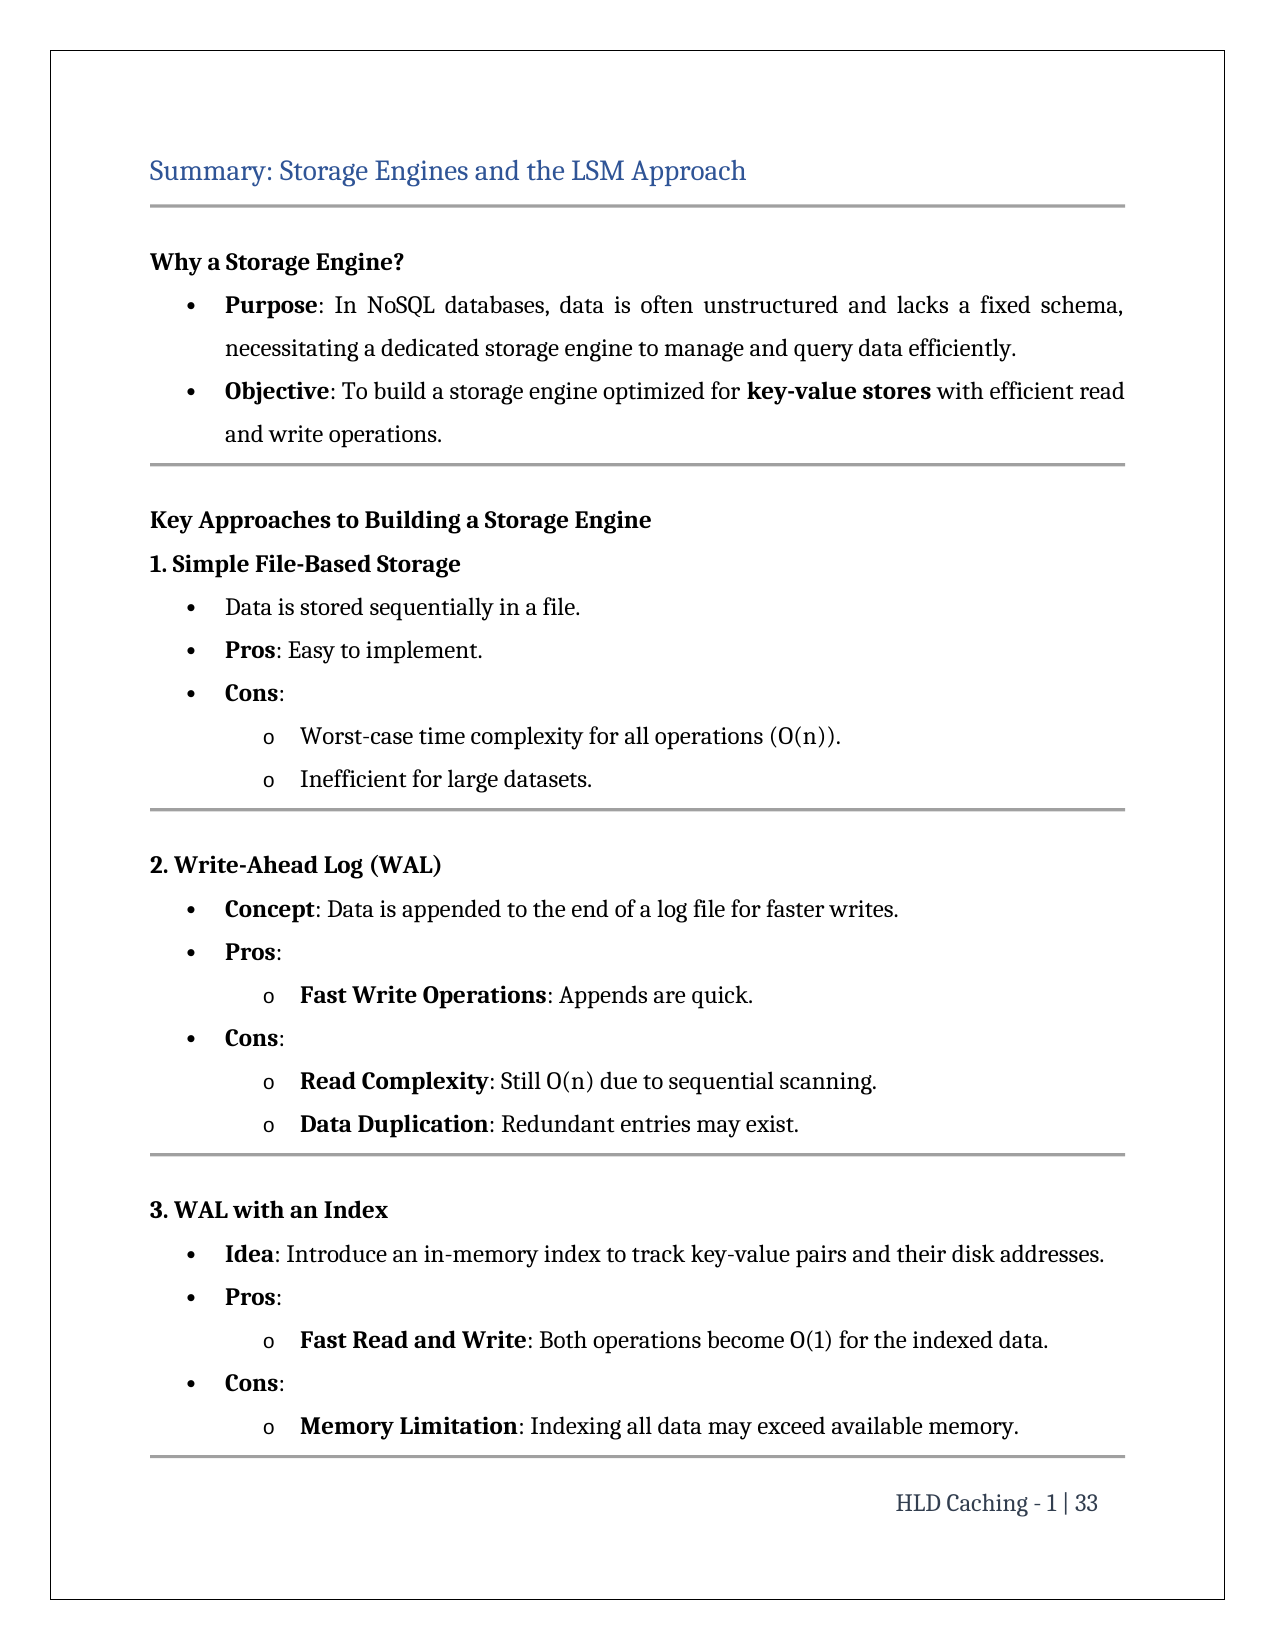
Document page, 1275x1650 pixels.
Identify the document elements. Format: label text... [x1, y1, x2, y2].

subtitle Summary: Storage Engines and the LSM Approach [150, 154, 1125, 188]
text Why a Storage Engine? [150, 248, 1125, 276]
text 2. Write-Ahead Log (WAL) [150, 851, 1125, 880]
list Pros: [187, 1283, 1125, 1311]
text Key Approaches to Building a Storage Engine [150, 506, 1125, 535]
list Cons: [187, 1024, 1125, 1053]
list Data is stored sequentially in a file. [187, 593, 1125, 621]
list Read Complexity: Still O(n) due to sequential scanning. [262, 1067, 1125, 1096]
list Fast Write Operations: Appends are quick. [262, 981, 1125, 1009]
text 3. WAL with an Index [150, 1196, 1125, 1225]
list Concept: Data is appended to the end of a log file for faster writes. [187, 894, 1125, 923]
list Memory Limitation: Indexing all data may exceed available memory. [262, 1412, 1125, 1441]
list Pros: [187, 938, 1125, 966]
list Idea: Introduce an in-memory index to track key-value pairs and their disk addresses. [187, 1239, 1125, 1268]
list Objective: To build a storage engine optimized for key-value stores with efficient read and write operations. [187, 377, 1125, 449]
list Purpose: In NoSQL databases, data is often unstructured and lacks a fixed schema, necessitating a dedicated storage engine to manage and query data efficiently. [187, 291, 1125, 363]
list Data Duplication: Redundant entries may exist. [262, 1110, 1125, 1139]
list Worst-case time complexity for all operations (O(n)). [262, 722, 1125, 751]
list Cons: [187, 1369, 1125, 1398]
list Pros: Easy to implement. [187, 636, 1125, 664]
text 1. Simple File-Based Storage [150, 549, 1125, 578]
list Fast Read and Write: Both operations become O(1) for the indexed data. [262, 1326, 1125, 1354]
list Inefficient for large datasets. [262, 765, 1125, 794]
list Cons: [187, 679, 1125, 708]
